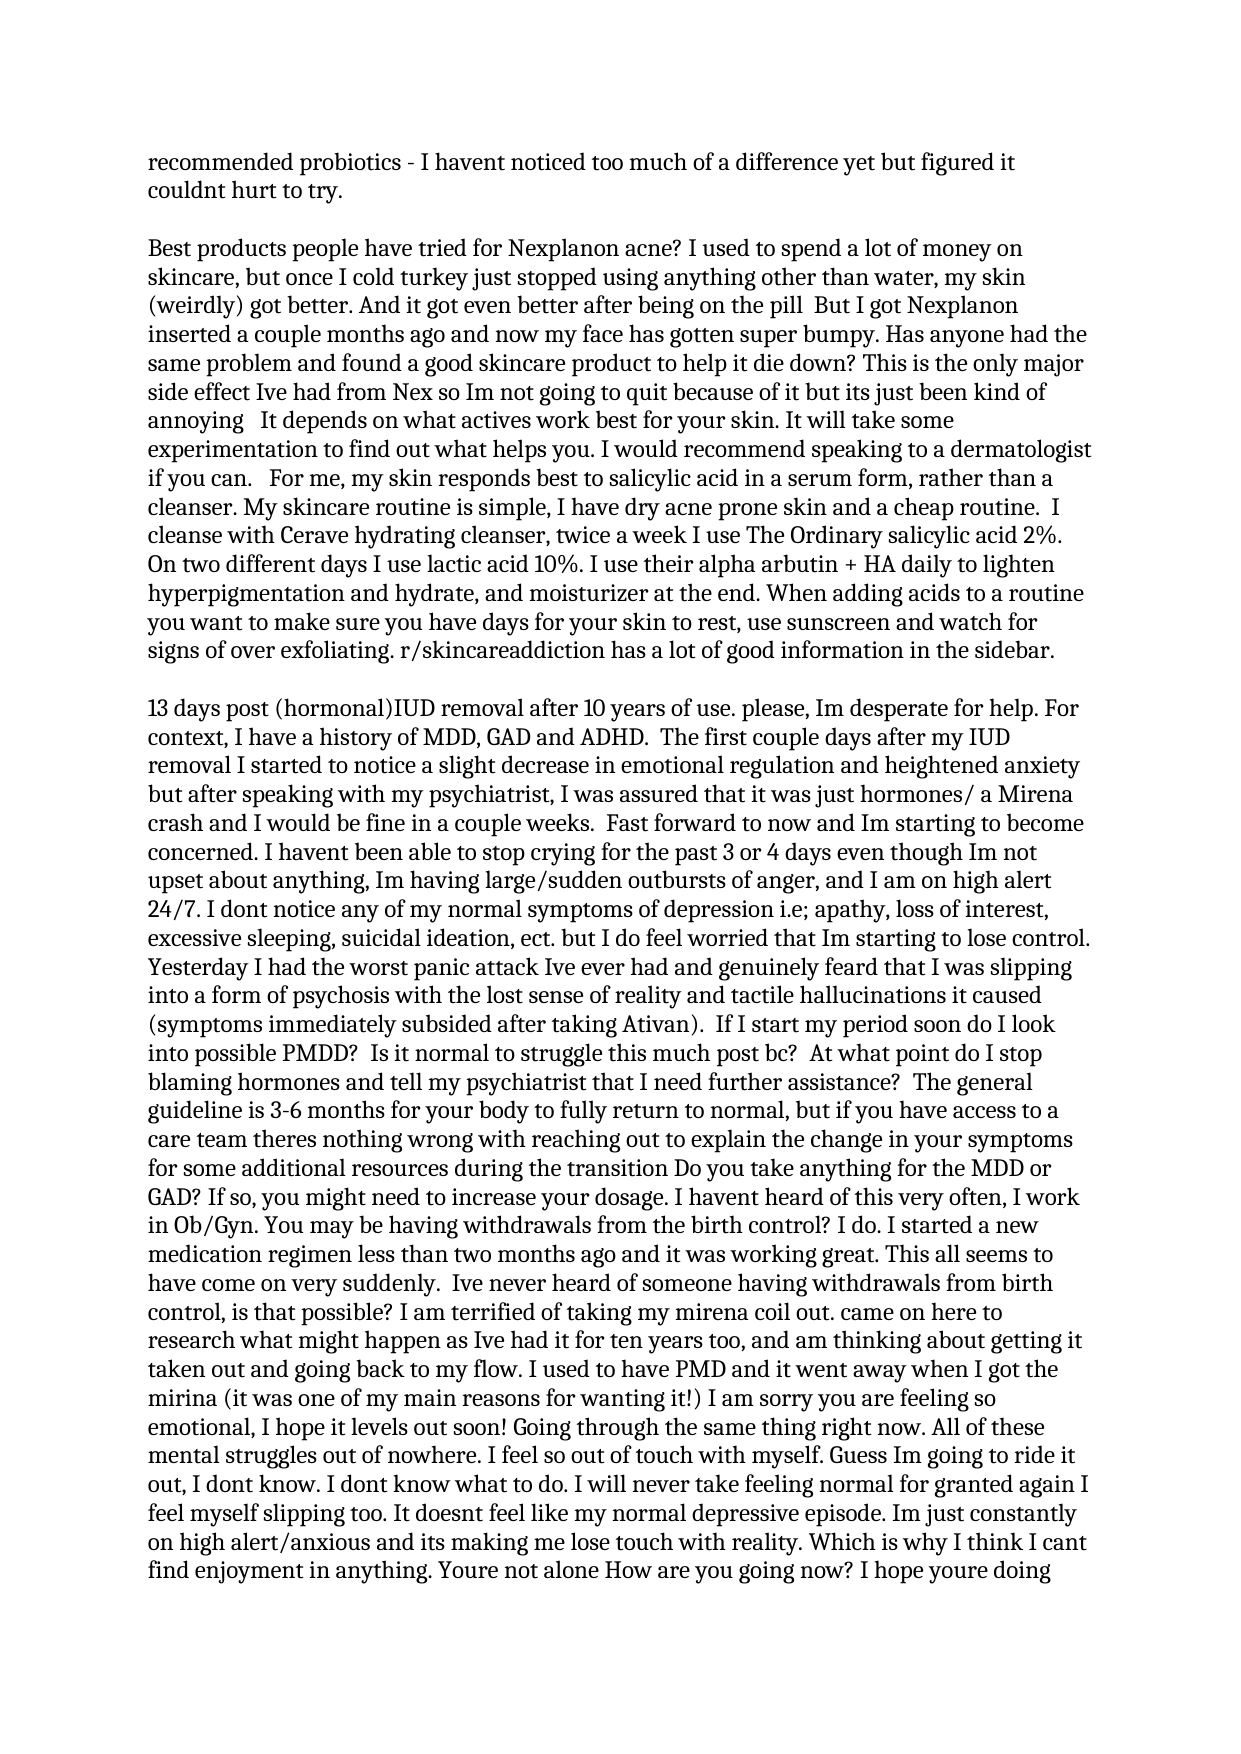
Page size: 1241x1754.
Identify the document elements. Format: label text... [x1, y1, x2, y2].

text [148, 694, 1093, 1585]
text Best products people have tried for Nexplanon acne? I used to spend a lot of money on skincare, but once I cold turkey just stopped using anything other than water, my skin (weirdly) got better. And it got even better after being on the pill But I got Nexplanon inserted a couple months ago and now my face has gotten super bumpy. Has anyone had the same problem and found a good skincare product to help it die down? This is the only major side effect Ive had from Nex so Im not going to quit because of it but its just been kind of annoying It depends on what actives work best for your skin. It will take some experimentation to find out what helps you. I would recommend speaking to a dermatologist if you can. For me, my skin responds best to salicylic acid in a serum form, rather than a cleanser. My skincare routine is simple, I have dry acne prone skin and a cheap routine. I cleanse with Cerave hydrating cleanser, twice a week I use The Ordinary salicylic acid 2%. On two different days I use lactic acid 10%. I use their alpha arbutin + HA daily to lighten hyperpigmentation and hydrate, and moisturizer at the end. When adding acids to a routine you want to make sure you have days for your skin to rest, use sunscreen and watch for signs of over exfoliating. r/skincareaddiction has a lot of good information in the sidebar. [148, 234, 1093, 665]
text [148, 148, 1093, 205]
